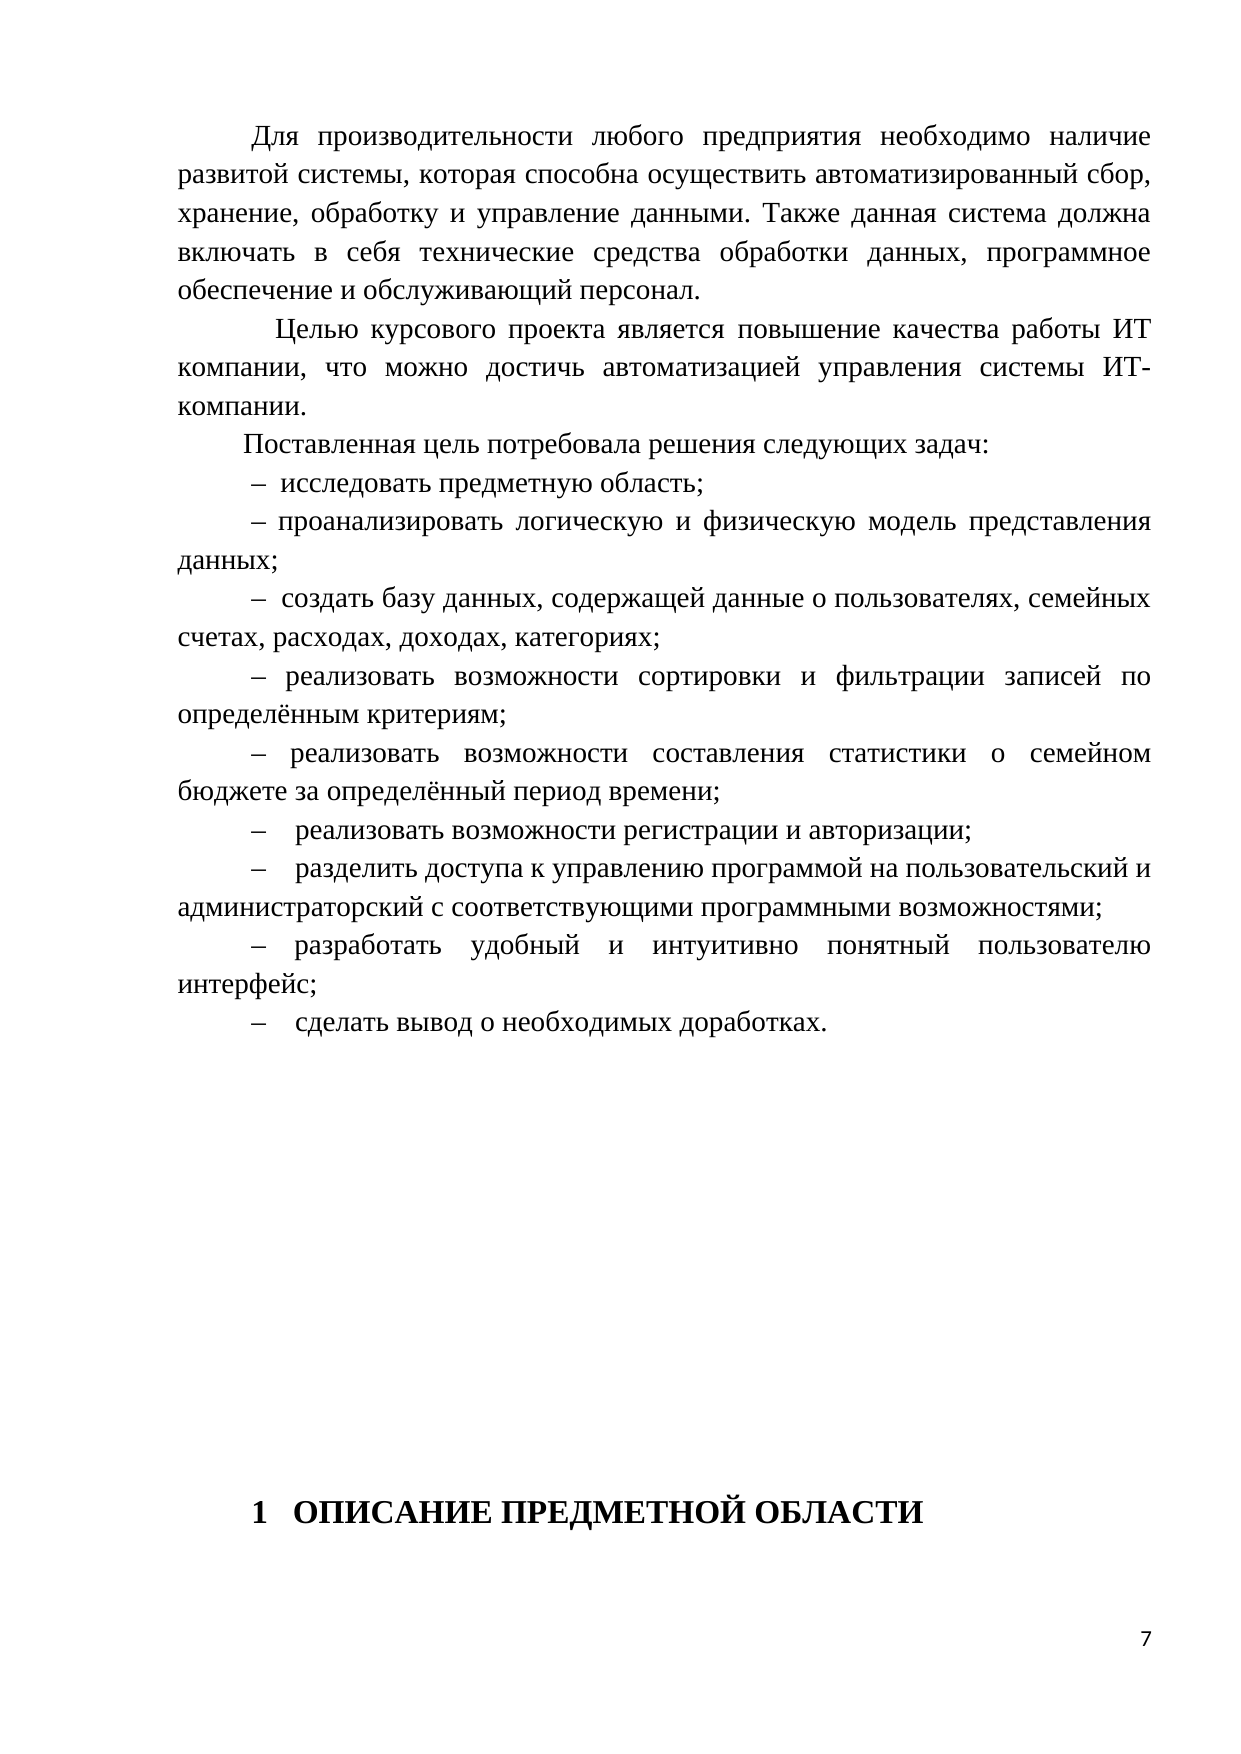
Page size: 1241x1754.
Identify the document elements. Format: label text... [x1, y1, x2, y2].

text Поставленная цель потребовала решения следующих задач: [177, 426, 1152, 460]
text – разработать удобный и интуитивно понятный пользователю интерфейс; [177, 927, 1152, 999]
text – сделать вывод о необходимых доработках. [177, 1004, 1152, 1038]
text Для производительности любого предприятия необходимо наличие развитой системы, которая способна осуществить автоматизированный сбор, хранение, обработку и управление данными. Также данная система должна включать в себя технические средства обработки данных, программное обеспечение и обслуживающий персонал. [177, 118, 1152, 306]
text Целью курсового проекта является повышение качества работы ИТ компании, что можно достичь автоматизацией управления системы ИТ-компании. [177, 311, 1152, 421]
subtitle 1 ОПИСАНИЕ ПРЕДМЕТНОЙ ОБЛАСТИ [251, 1492, 1152, 1530]
text – реализовать возможности составления статистики о семейном бюджете за определённый период времени; [177, 735, 1152, 807]
text – проанализировать логическую и физическую модель представления данных; [177, 503, 1152, 576]
text – исследовать предметную область; [177, 465, 1152, 498]
text – реализовать возможности регистрации и авторизации; [177, 812, 1152, 845]
text – создать базу данных, содержащей данные о пользователях, семейных счетах, расходах, доходах, категориях; [177, 581, 1152, 653]
text – реализовать возможности сортировки и фильтрации записей по определённым критериям; [177, 658, 1152, 730]
text – разделить доступа к управлению программой на пользовательский и администраторский с соответствующими программными возможностями; [177, 850, 1152, 922]
